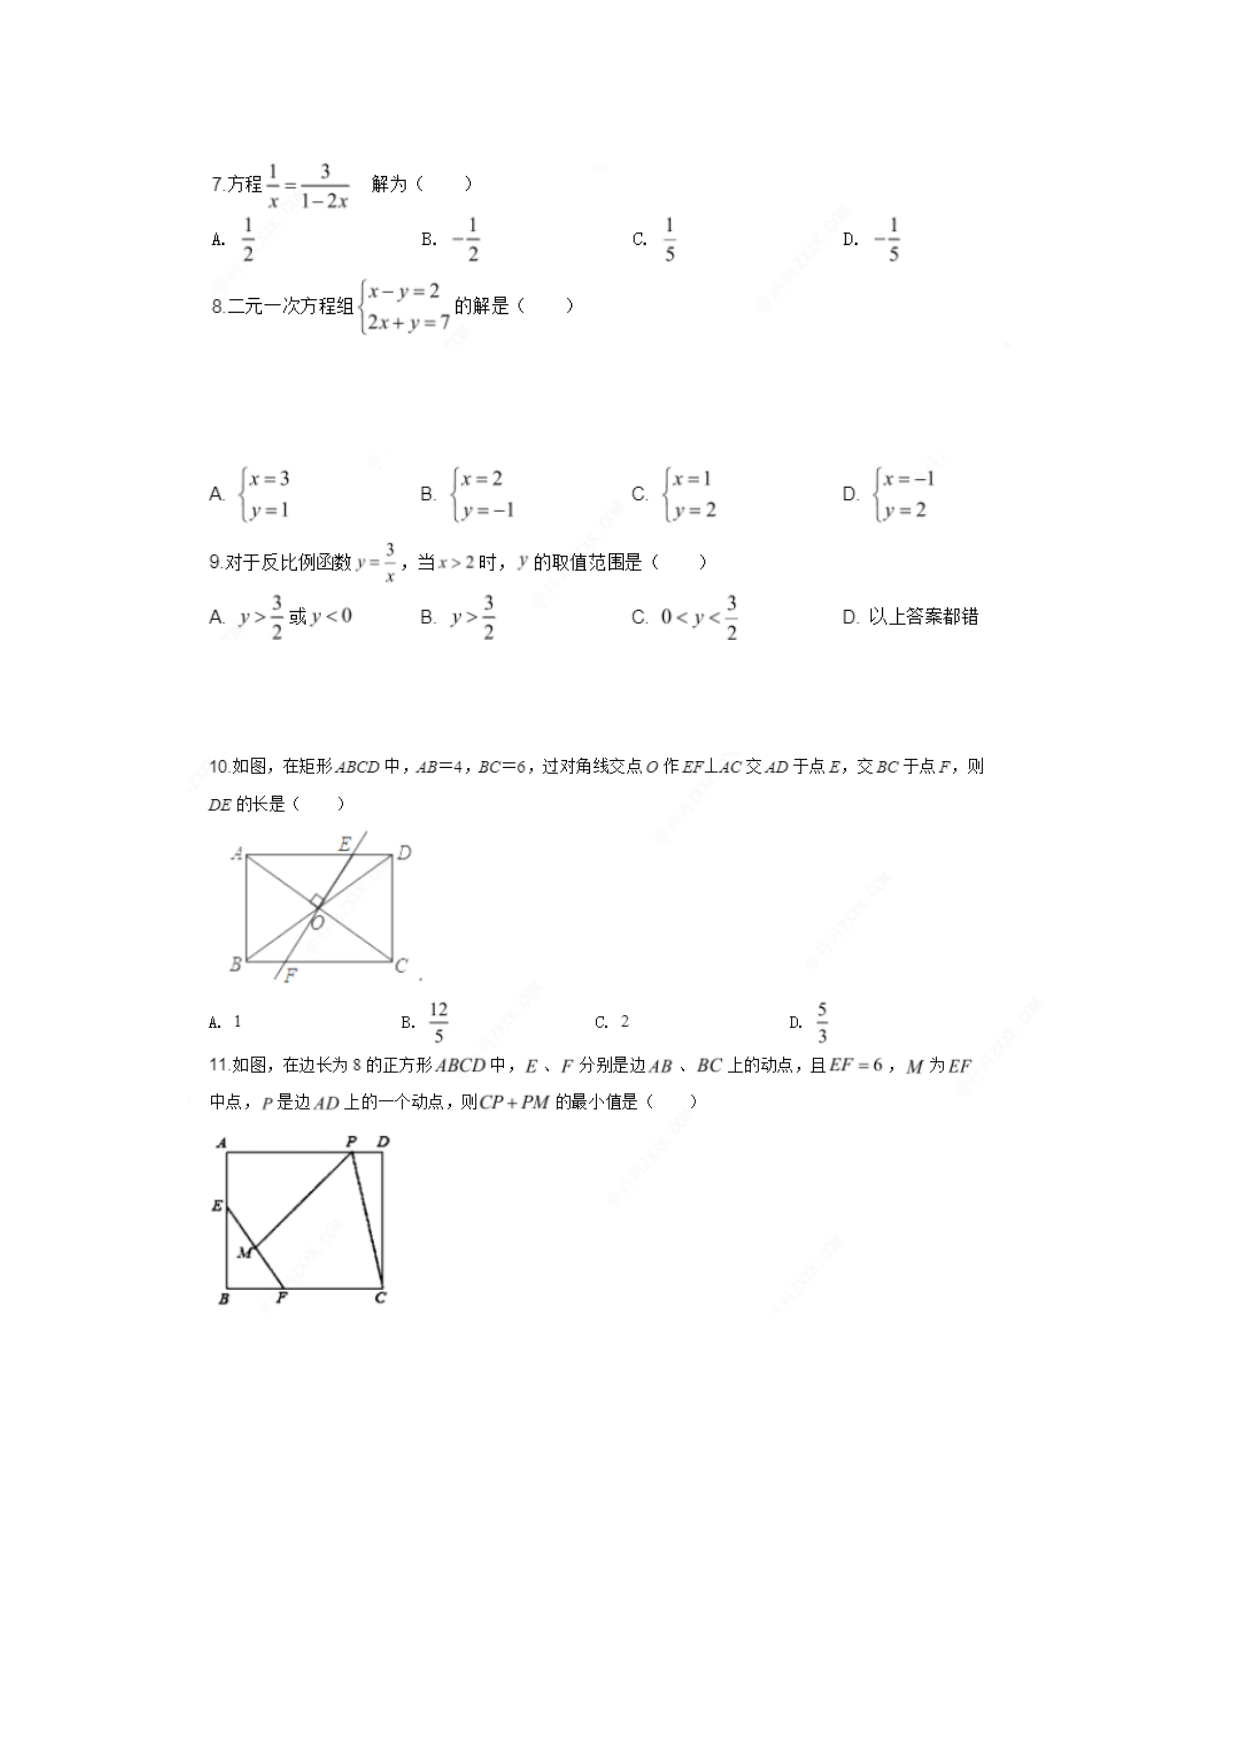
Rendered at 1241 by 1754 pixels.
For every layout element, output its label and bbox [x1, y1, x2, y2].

picture [187, 162, 1039, 347]
picture [187, 454, 1050, 640]
picture [187, 752, 1053, 1313]
